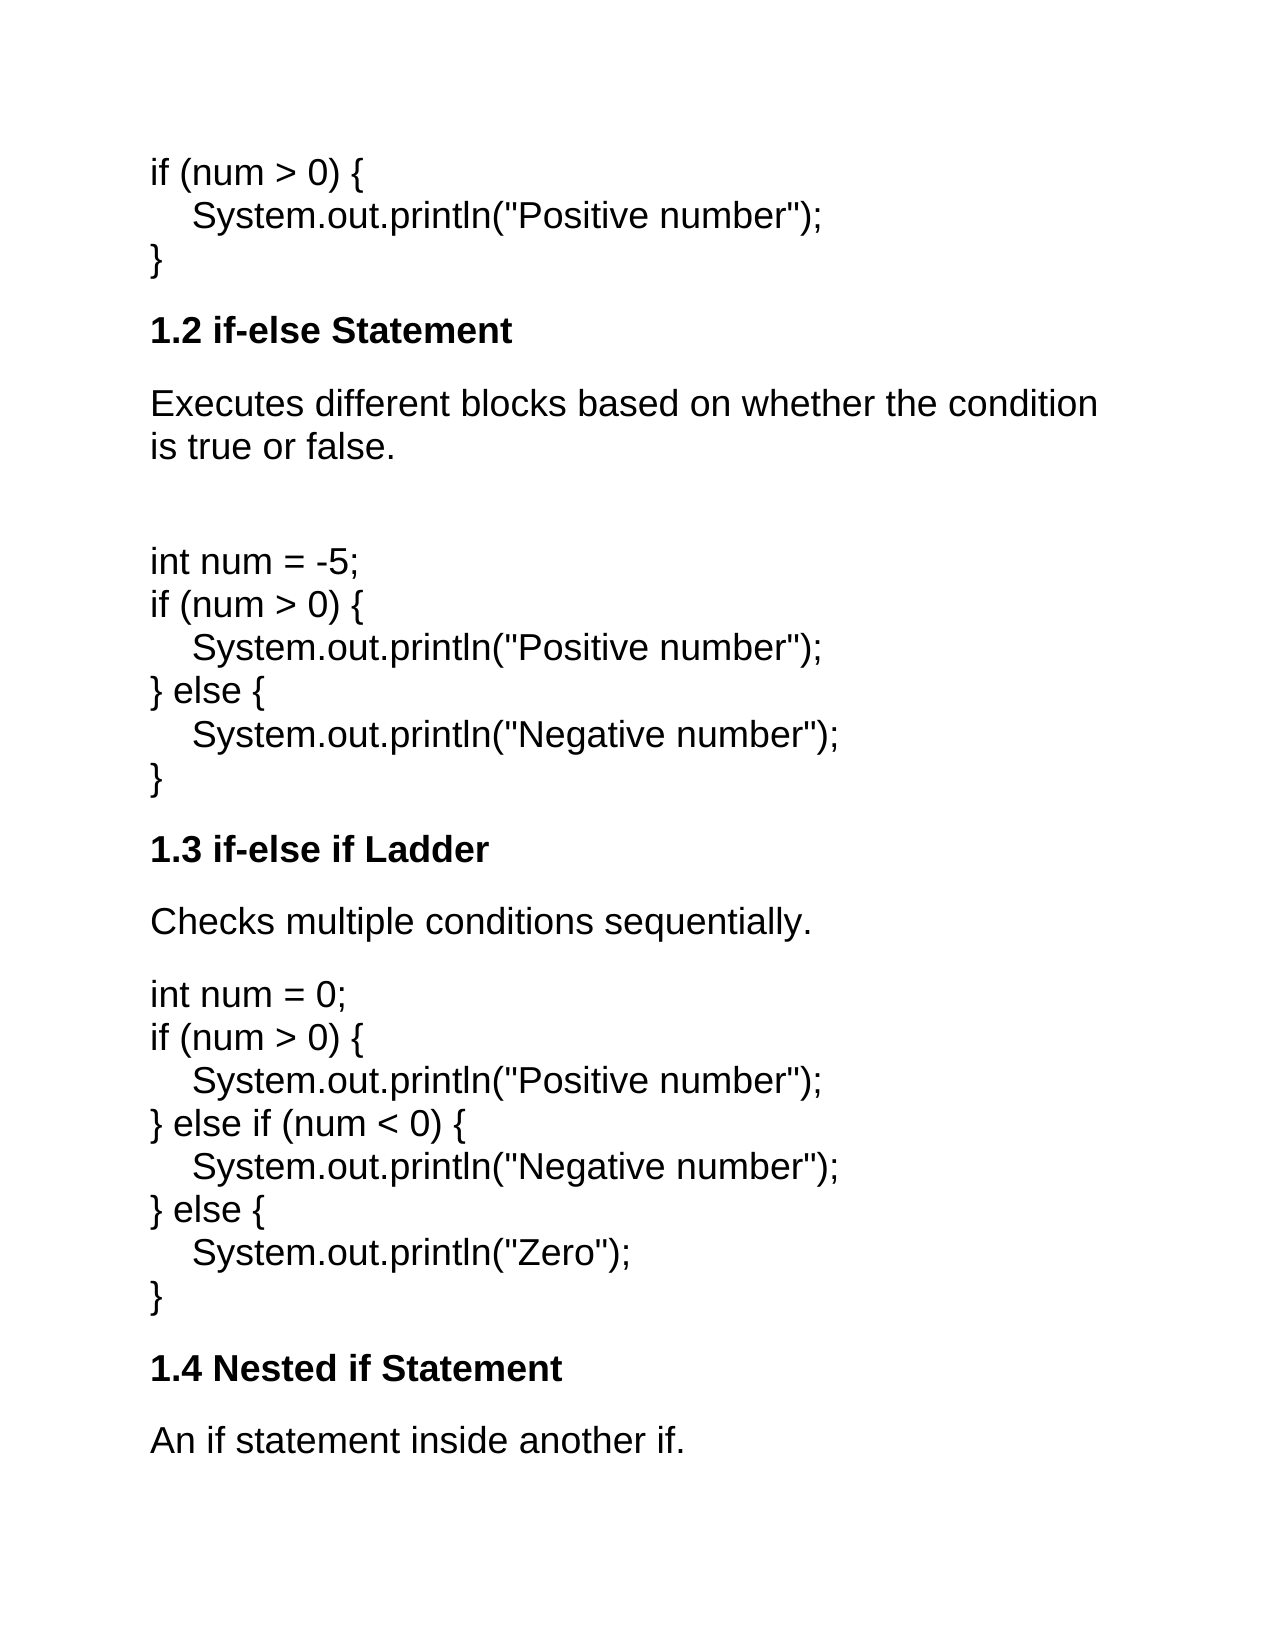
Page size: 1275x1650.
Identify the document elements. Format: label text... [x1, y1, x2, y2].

text if (num > 0) { [150, 150, 1125, 193]
text } else { [150, 1187, 1125, 1231]
text System.out.println("Zero"); [150, 1231, 1125, 1274]
text } [150, 1274, 1125, 1317]
text int num = 0; [150, 972, 1125, 1015]
text if (num > 0) { [150, 1015, 1125, 1058]
text System.out.println("Negative number"); [150, 1144, 1125, 1187]
text Executes different blocks based on whether the condition is true or false. [150, 381, 1125, 467]
text System.out.println("Positive number"); [150, 193, 1125, 236]
text } [150, 236, 1125, 279]
subtitle 1.4 Nested if Statement [150, 1346, 1125, 1389]
text System.out.println("Positive number"); [150, 1058, 1125, 1101]
text An if statement inside another if. [150, 1418, 1125, 1461]
text if (num > 0) { [150, 582, 1125, 626]
text Checks multiple conditions sequentially. [150, 899, 1125, 943]
text } else if (num < 0) { [150, 1101, 1125, 1144]
text int num = -5; [150, 539, 1125, 582]
subtitle 1.3 if-else if Ladder [150, 827, 1125, 870]
text } else { [150, 669, 1125, 712]
text System.out.println("Negative number"); [150, 712, 1125, 755]
text System.out.println("Positive number"); [150, 626, 1125, 669]
subtitle 1.2 if-else Statement [150, 308, 1125, 352]
text } [150, 755, 1125, 798]
